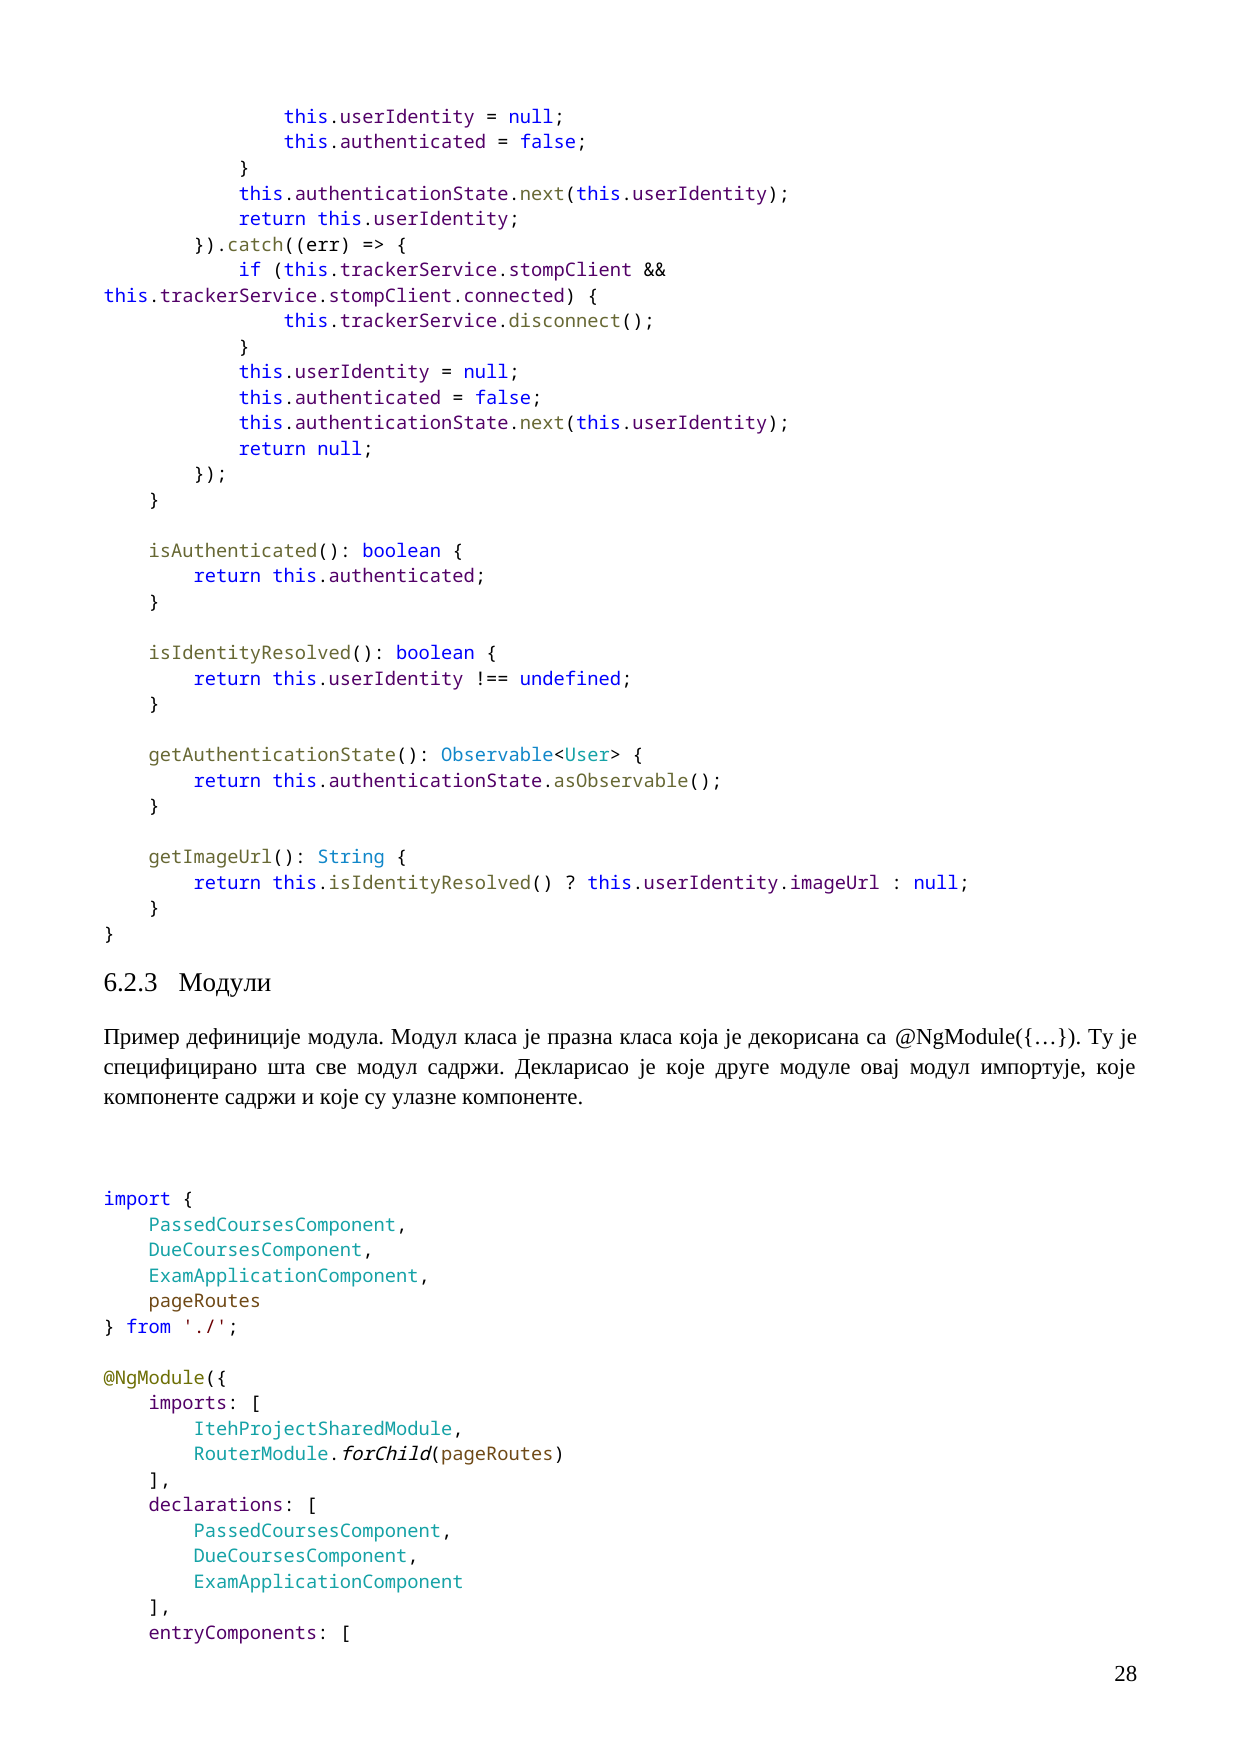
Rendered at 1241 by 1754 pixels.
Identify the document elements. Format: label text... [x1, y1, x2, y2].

text declarations: [ [103, 1492, 1137, 1517]
text } [103, 792, 1137, 818]
text entryComponents: [ [103, 1619, 1137, 1645]
text } [103, 894, 1137, 920]
text PassedCoursesComponent, [103, 1211, 1137, 1236]
text } from './'; [103, 1313, 1137, 1338]
text return null; [103, 435, 1137, 461]
text ], [103, 1466, 1137, 1492]
text this.authenticationState.next(this.userIdentity); [103, 180, 1137, 205]
text isAuthenticated(): boolean { [103, 537, 1137, 563]
text getImageUrl(): String { [103, 843, 1137, 869]
text return this.userIdentity; [103, 205, 1137, 231]
text this.trackerService.disconnect(); [103, 307, 1137, 333]
text } [103, 920, 1137, 946]
text ItehProjectSharedModule, [103, 1415, 1137, 1441]
text this.authenticationState.next(this.userIdentity); [103, 409, 1137, 435]
text return this.isIdentityResolved() ? this.userIdentity.imageUrl : null; [103, 869, 1137, 894]
text if (this.trackerService.stompClient && this.trackerService.stompClient.connected) { [103, 256, 1137, 307]
text } [103, 333, 1137, 358]
text } [103, 486, 1137, 512]
text this.authenticated = false; [103, 384, 1137, 409]
text this.userIdentity = null; [103, 358, 1137, 384]
text ExamApplicationComponent, [103, 1262, 1137, 1287]
text this.userIdentity = null; [103, 103, 1137, 129]
text PassedCoursesComponent, [103, 1517, 1137, 1543]
text Пример дефиниције модула. Модул класа је празна класа која је декорисана са @NgModule({…}). Ту је специфицирано шта све модул садржи. Декларисао је које друге модуле овај модул импортује, које компоненте садржи и које су улазне компоненте. [103, 1023, 1137, 1110]
subtitle Модули [103, 966, 1137, 997]
text } [103, 690, 1137, 716]
text import { [103, 1185, 1137, 1211]
text DueCoursesComponent, [103, 1543, 1137, 1568]
text this.authenticated = false; [103, 129, 1137, 154]
text imports: [ [103, 1389, 1137, 1415]
text return this.userIdentity !== undefined; [103, 665, 1137, 690]
text getAuthenticationState(): Observable<User> { [103, 741, 1137, 767]
text DueCoursesComponent, [103, 1236, 1137, 1262]
text RouterModule.forChild(pageRoutes) [103, 1441, 1137, 1466]
text ], [103, 1594, 1137, 1619]
text @NgModule({ [103, 1364, 1137, 1389]
text pageRoutes [103, 1287, 1137, 1313]
text }); [103, 461, 1137, 486]
text return this.authenticationState.asObservable(); [103, 767, 1137, 792]
text }).catch((err) => { [103, 231, 1137, 256]
text return this.authenticated; [103, 563, 1137, 588]
text } [103, 154, 1137, 180]
text } [103, 588, 1137, 614]
text ExamApplicationComponent [103, 1568, 1137, 1594]
text isIdentityResolved(): boolean { [103, 639, 1137, 665]
